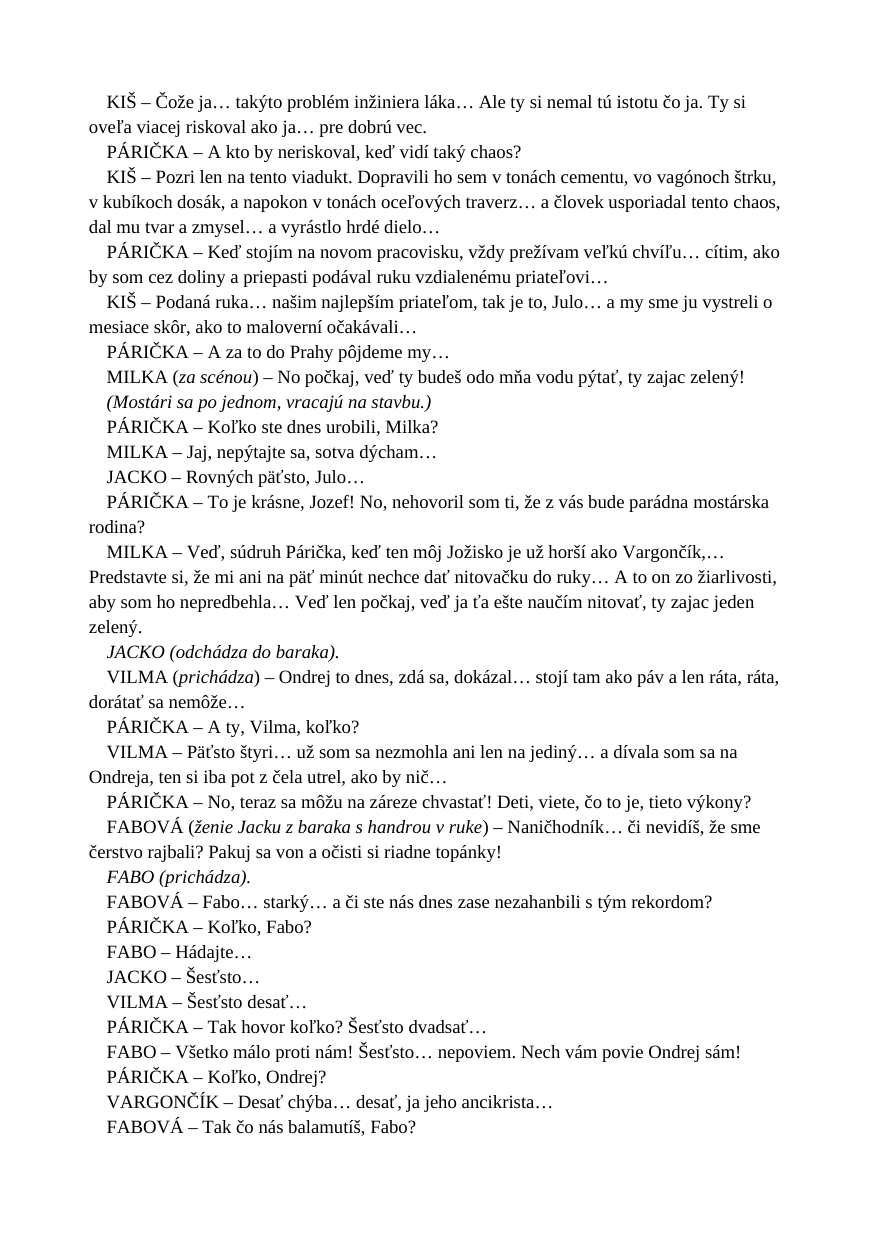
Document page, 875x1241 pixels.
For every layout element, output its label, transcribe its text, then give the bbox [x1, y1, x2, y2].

text PÁRIČKA – No, teraz sa môžu na záreze chvastať! Deti, viete, čo to je, tieto výkony? [89, 789, 785, 814]
text PÁRIČKA – A kto by neriskoval, keď vidí taký chaos? [89, 139, 785, 164]
text PÁRIČKA – Tak hovor koľko? Šesťsto dvadsať… [89, 1014, 785, 1039]
text MILKA – Jaj, nepýtajte sa, sotva dýcham… [89, 439, 785, 464]
text JACKO – Šesťsto… [89, 964, 785, 989]
text VILMA – Šesťsto desať… [89, 989, 785, 1014]
text JACKO (odchádza do baraka). [89, 639, 785, 664]
text MILKA – Veď, súdruh Párička, keď ten môj Jožisko je už horší ako Vargončík,… Predstavte si, že mi ani na päť minút nechce dať nitovačku do ruky… A to on zo žiarlivosti, aby som ho nepredbehla… Veď len počkaj, veď ja ťa ešte naučím nitovať, ty zajac jeden zelený. [89, 539, 785, 639]
text FABOVÁ – Tak čo nás balamutíš, Fabo? [89, 1114, 785, 1139]
text KIŠ – Podaná ruka… našim najlepším priateľom, tak je to, Julo… a my sme ju vystreli o mesiace skôr, ako to maloverní očakávali… [89, 289, 785, 339]
text PÁRIČKA – To je krásne, Jozef! No, nehovoril som ti, že z vás bude parádna mostárska rodina? [89, 489, 785, 539]
text MILKA (za scénou) – No počkaj, veď ty budeš odo mňa vodu pýtať, ty zajac zelený! [89, 364, 785, 389]
text KIŠ – Pozri len na tento viadukt. Dopravili ho sem v tonách cementu, vo vagónoch štrku, v kubíkoch dosák, a napokon v tonách oceľových traverz… a človek usporiadal tento chaos, dal mu tvar a zmysel… a vyrástlo hrdé dielo… [89, 164, 785, 239]
text PÁRIČKA – A za to do Prahy pôjdeme my… [89, 339, 785, 364]
text PÁRIČKA – A ty, Vilma, koľko? [89, 714, 785, 739]
text PÁRIČKA – Keď stojím na novom pracovisku, vždy prežívam veľkú chvíľu… cítim, ako by som cez doliny a priepasti podával ruku vzdialenému priateľovi… [89, 239, 785, 289]
text KIŠ – Čože ja… takýto problém inžiniera láka… Ale ty si nemal tú istotu čo ja. Ty si oveľa viacej riskoval ako ja… pre dobrú vec. [89, 89, 785, 139]
text FABO – Všetko málo proti nám! Šesťsto… nepoviem. Nech vám povie Ondrej sám! [89, 1039, 785, 1064]
text VARGONČÍK – Desať chýba… desať, ja jeho ancikrista… [89, 1089, 785, 1114]
text VILMA – Päťsto štyri… už som sa nezmohla ani len na jediný… a dívala som sa na Ondreja, ten si iba pot z čela utrel, ako by nič… [89, 739, 785, 789]
text FABOVÁ (ženie Jacku z baraka s handrou v ruke) – Naničhodník… či nevidíš, že sme čerstvo rajbali? Pakuj sa von a očisti si riadne topánky! [89, 814, 785, 864]
text FABOVÁ – Fabo… starký… a či ste nás dnes zase nezahanbili s tým rekordom? [89, 889, 785, 914]
text JACKO – Rovných päťsto, Julo… [89, 464, 785, 489]
text PÁRIČKA – Koľko, Fabo? [89, 914, 785, 939]
text (Mostári sa po jednom, vracajú na stavbu.) [89, 389, 785, 414]
text PÁRIČKA – Koľko ste dnes urobili, Milka? [89, 414, 785, 439]
text FABO (prichádza). [89, 864, 785, 889]
text PÁRIČKA – Koľko, Ondrej? [89, 1064, 785, 1089]
text FABO – Hádajte… [89, 939, 785, 964]
text VILMA (prichádza) – Ondrej to dnes, zdá sa, dokázal… stojí tam ako páv a len ráta, ráta, dorátať sa nemôže… [89, 664, 785, 714]
